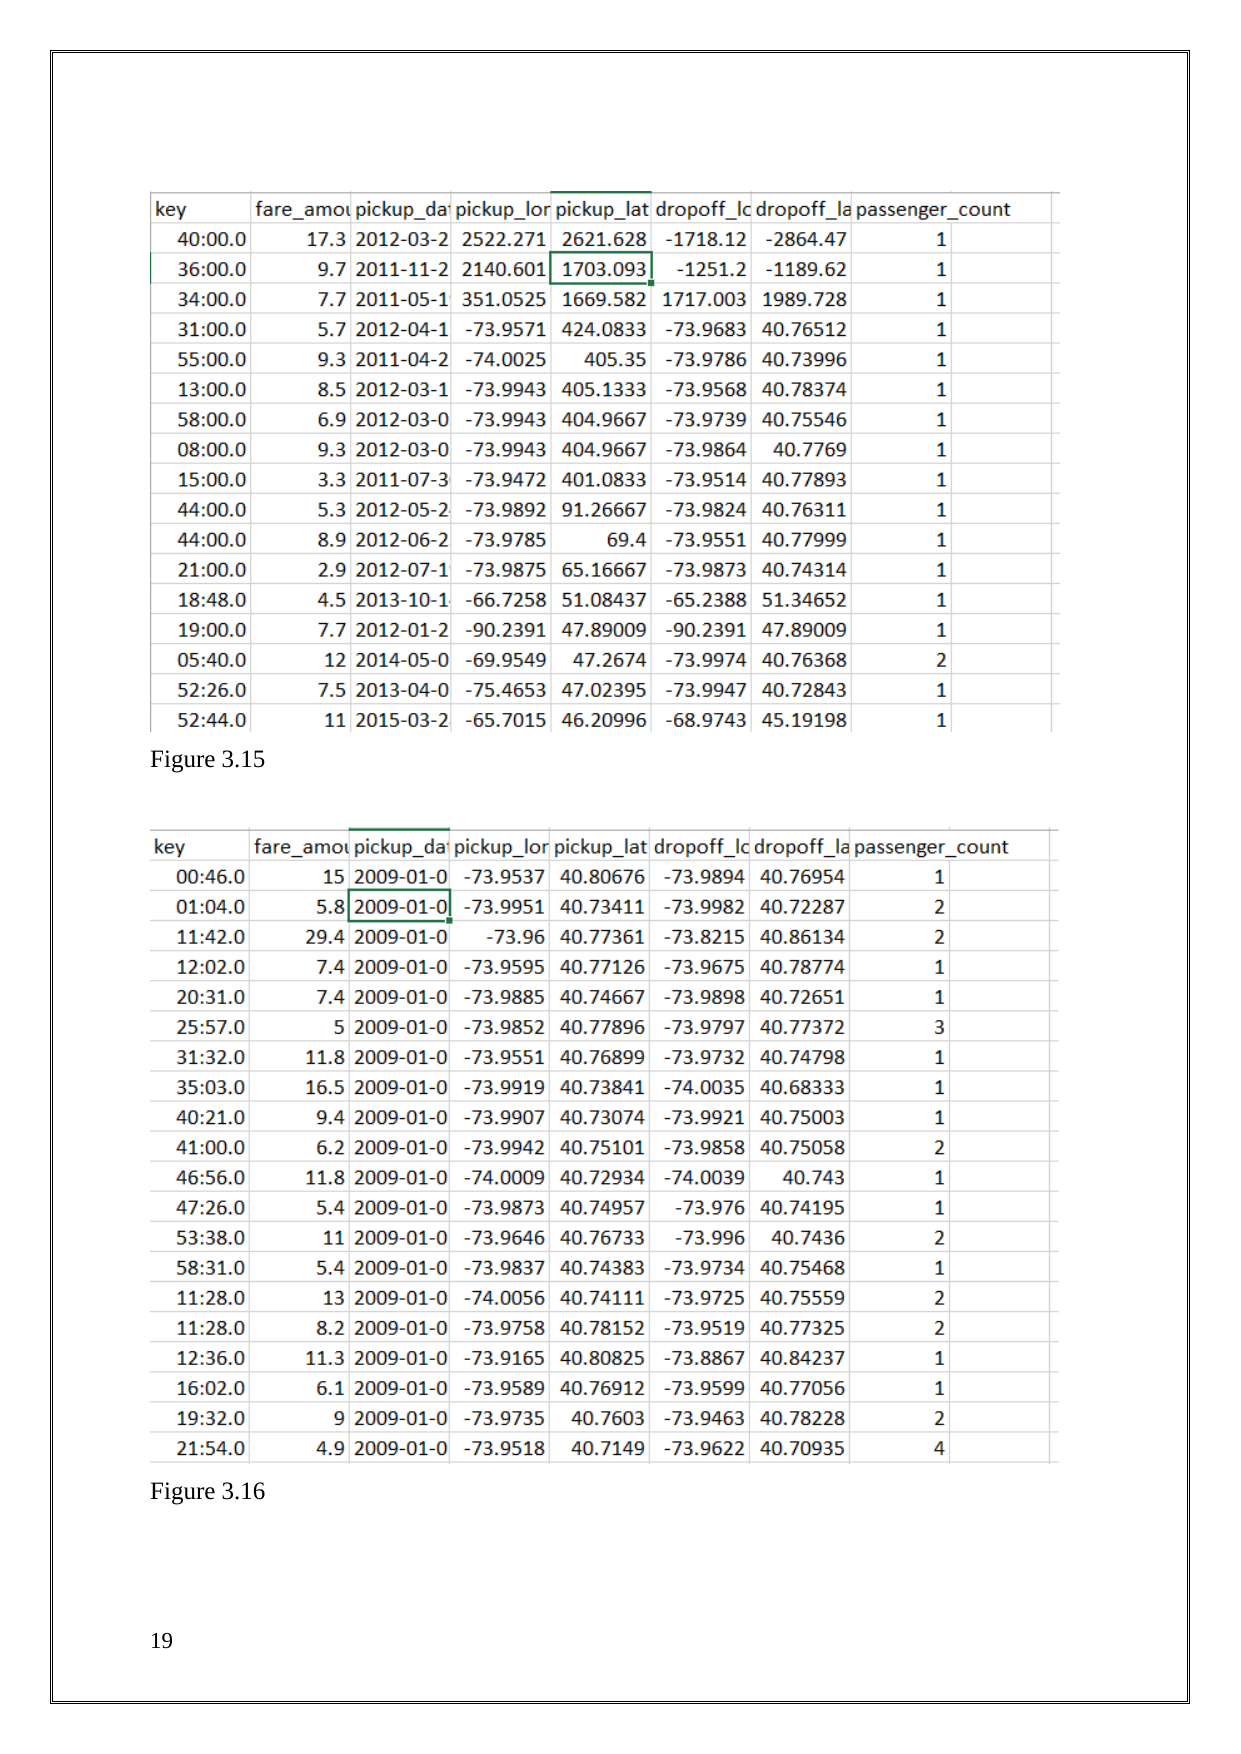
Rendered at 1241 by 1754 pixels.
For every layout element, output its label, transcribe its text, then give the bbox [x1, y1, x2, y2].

picture [150, 827, 1059, 1464]
text Figure 3.16 [150, 1476, 1090, 1505]
picture [150, 191, 1060, 732]
text Figure 3.15 [150, 744, 1090, 773]
